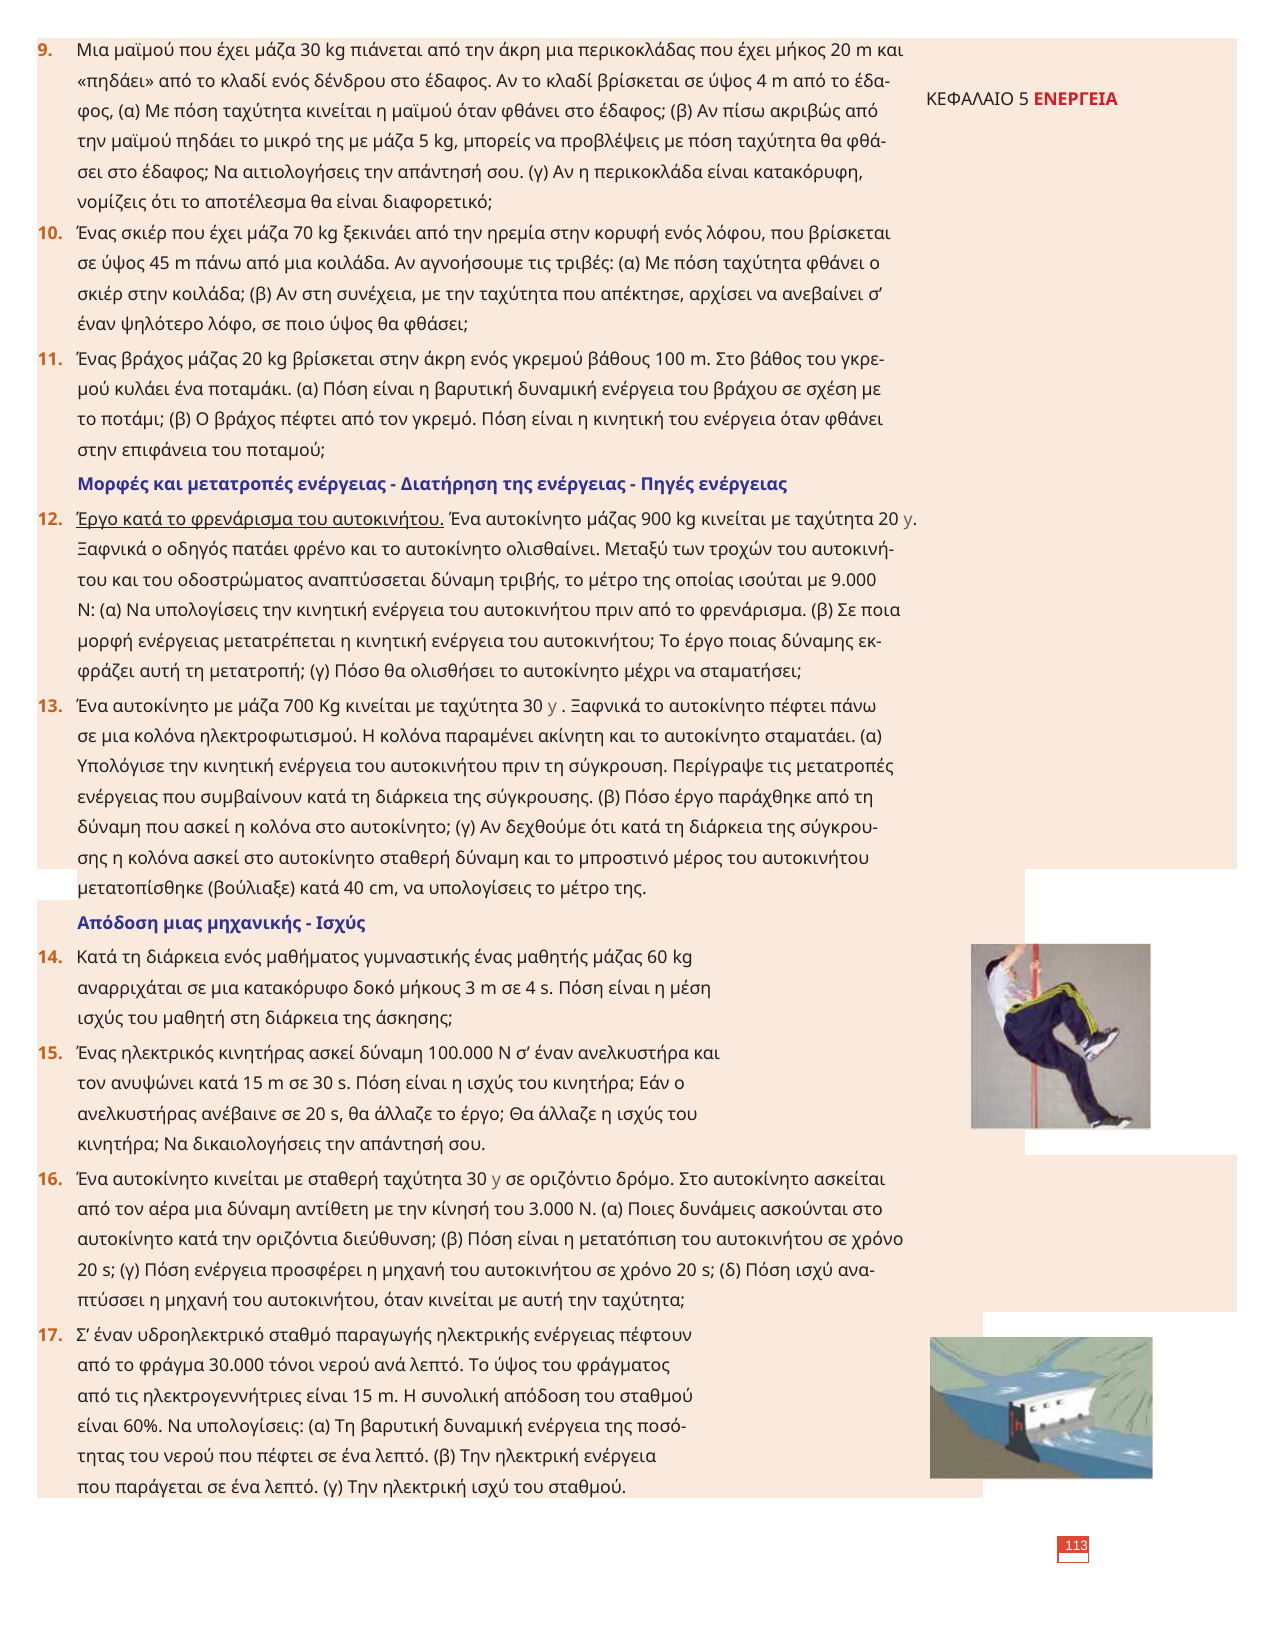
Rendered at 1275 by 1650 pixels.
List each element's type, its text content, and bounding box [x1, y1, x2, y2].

text ΚΕΦΑΛΑΙΟ 5 ΕΝΕΡΓΕΙΑ [926, 87, 1118, 111]
list Ένα αυτοκίνητο κινείται με σταθερή ταχύτητα 30 y σε οριζόντιο δρόμο. Στο αυτοκίνητο ασκείται από τον αέρα μια δύναμη αντίθετη με την κίνησή του 3.000 Ν. (α) Ποιες δυνάμεις ασκούνται στο αυτοκίνητο κατά την οριζόντια διεύθυνση; (β) Πόση είναι η μετατόπιση του αυτοκινήτου σε χρόνο 20 s; (γ) Πόση ενέργεια προσφέρει η μηχανή του αυτοκινήτου σε χρόνο 20 s; (δ) Πόση ισχύ ανα- πτύσσει η μηχανή του αυτοκινήτου, όταν κινείται με αυτή την ταχύτητα; [37, 1166, 1237, 1312]
list Ένα αυτοκίνητο με μάζα 700 Kg κινείται με ταχύτητα 30 y . Ξαφνικά το αυτοκίνητο πέφτει πάνω σε μια κολόνα ηλεκτροφωτισμού. Η κολόνα παραμένει ακίνητη και το αυτοκίνητο σταματάει. (α) Υπολόγισε την κινητική ενέργεια του αυτοκινήτου πριν τη σύγκρουση. Περίγραψε τις μετατροπές ενέργειας που συμβαίνουν κατά τη διάρκεια της σύγκρουσης. (β) Πόσο έργο παράχθηκε από τη δύναμη που ασκεί η κολόνα στο αυτοκίνητο; (γ) Αν δεχθούμε ότι κατά τη διάρκεια της σύγκρου- σης η κολόνα ασκεί στο αυτοκίνητο σταθερή δύναμη και το μπροστινό μέρος του αυτοκινήτου [37, 693, 1237, 869]
text 113 [1059, 1538, 1088, 1553]
list Ένας ηλεκτρικός κινητήρας ασκεί δύναμη 100.000 Ν σ’ έναν ανελκυστήρα και τον ανυψώνει κατά 15 m σε 30 s. Πόση είναι η ισχύς του κινητήρα; Εάν ο ανελκυστήρας ανέβαινε σε 20 s, θα άλλαζε το έργο; Θα άλλαζε η ισχύς του κινητήρα; Να δικαιολογήσεις την απάντησή σου. [37, 1040, 1025, 1156]
list Ένας σκιέρ που έχει μάζα 70 kg ξεκινάει από την ηρεμία στην κορυφή ενός λόφου, που βρίσκεται σε ύψος 45 m πάνω από μια κοιλάδα. Αν αγνοήσουμε τις τριβές: (α) Με πόση ταχύτητα φθάνει ο σκιέρ στην κοιλάδα; (β) Αν στη συνέχεια, με την ταχύτητα που απέκτησε, αρχίσει να ανεβαίνει σ’ έναν ψηλότερο λόφο, σε ποιο ύψος θα φθάσει; [37, 220, 1237, 336]
list Κατά τη διάρκεια ενός μαθήματος γυμναστικής ένας μαθητής μάζας 60 kg αναρριχάται σε μια κατακόρυφο δοκό μήκους 3 m σε 4 s. Πόση είναι η μέση ισχύς του μαθητή στη διάρκεια της άσκησης; [37, 945, 970, 1030]
list Μια μαϊμού που έχει μάζα 30 kg πιάνεται από την άκρη μια περικοκλάδας που έχει μήκος 20 m και «πηδάει» από το κλαδί ενός δένδρου στο έδαφος. Αν το κλαδί βρίσκεται σε ύψος 4 m από το έδα- φος, (α) Με πόση ταχύτητα κινείται η μαϊμού όταν φθάνει στο έδαφος; (β) Αν πίσω ακριβώς από την μαϊμού πηδάει το μικρό της με μάζα 5 kg, μπορείς να προβλέψεις με πόση ταχύτητα θα φθά- σει στο έδαφος; Να αιτιολογήσεις την απάντησή σου. (γ) Αν η περικοκλάδα είναι κατακόρυφη, νομίζεις ότι το αποτέλεσμα θα είναι διαφορετικό; [37, 38, 1237, 214]
picture [929, 1337, 1153, 1480]
text μετατοπίσθηκε (βούλιαξε) κατά 40 cm, να υπολογίσεις το μέτρο της. [77, 876, 1025, 900]
text Απόδοση μιας μηχανικής - Ισχύς [37, 910, 1025, 934]
list Έργο κατά το φρενάρισμα του αυτοκινήτου. Ένα αυτοκίνητο μάζας 900 kg κινείται με ταχύτητα 20 y. Ξαφνικά ο οδηγός πατάει φρένο και το αυτοκίνητο ολισθαίνει. Μεταξύ των τροχών του αυτοκινή- του και του οδοστρώματος αναπτύσσεται δύναμη τριβής, το μέτρο της οποίας ισούται με 9.000 Ν: (α) Να υπολογίσεις την κινητική ενέργεια του αυτοκινήτου πριν από το φρενάρισμα. (β) Σε ποια μορφή ενέργειας μετατρέπεται η κινητική ενέργεια του αυτοκινήτου; Το έργο ποιας δύναμης εκ- φράζει αυτή τη μετατροπή; (γ) Πόσο θα ολισθήσει το αυτοκίνητο μέχρι να σταματήσει; [37, 506, 1237, 683]
picture [970, 943, 1152, 1130]
list Ένας βράχος μάζας 20 kg βρίσκεται στην άκρη ενός γκρεμού βάθους 100 m. Στο βάθος του γκρε- μού κυλάει ένα ποταμάκι. (α) Πόση είναι η βαρυτική δυναμική ενέργεια του βράχου σε σχέση με το ποτάμι; (β) Ο βράχος πέφτει από τον γκρεμό. Πόση είναι η κινητική του ενέργεια όταν φθάνει στην επιφάνεια του ποταμού; [37, 346, 1237, 461]
list Σ’ έναν υδροηλεκτρικό σταθμό παραγωγής ηλεκτρικής ενέργειας πέφτουν από το φράγμα 30.000 τόνοι νερού ανά λεπτό. Το ύψος του φράγματος από τις ηλεκτρογεννήτριες είναι 15 m. Η συνολική απόδοση του σταθμού είναι 60%. Να υπολογίσεις: (α) Τη βαρυτική δυναμική ενέργεια της ποσό- τητας του νερού που πέφτει σε ένα λεπτό. (β) Την ηλεκτρική ενέργεια που παράγεται σε ένα λεπτό. (γ) Την ηλεκτρική ισχύ του σταθμού. [37, 1322, 983, 1498]
text Μορφές και μετατροπές ενέργειας - Διατήρηση της ενέργειας - Πηγές ενέργειας [37, 472, 1237, 496]
